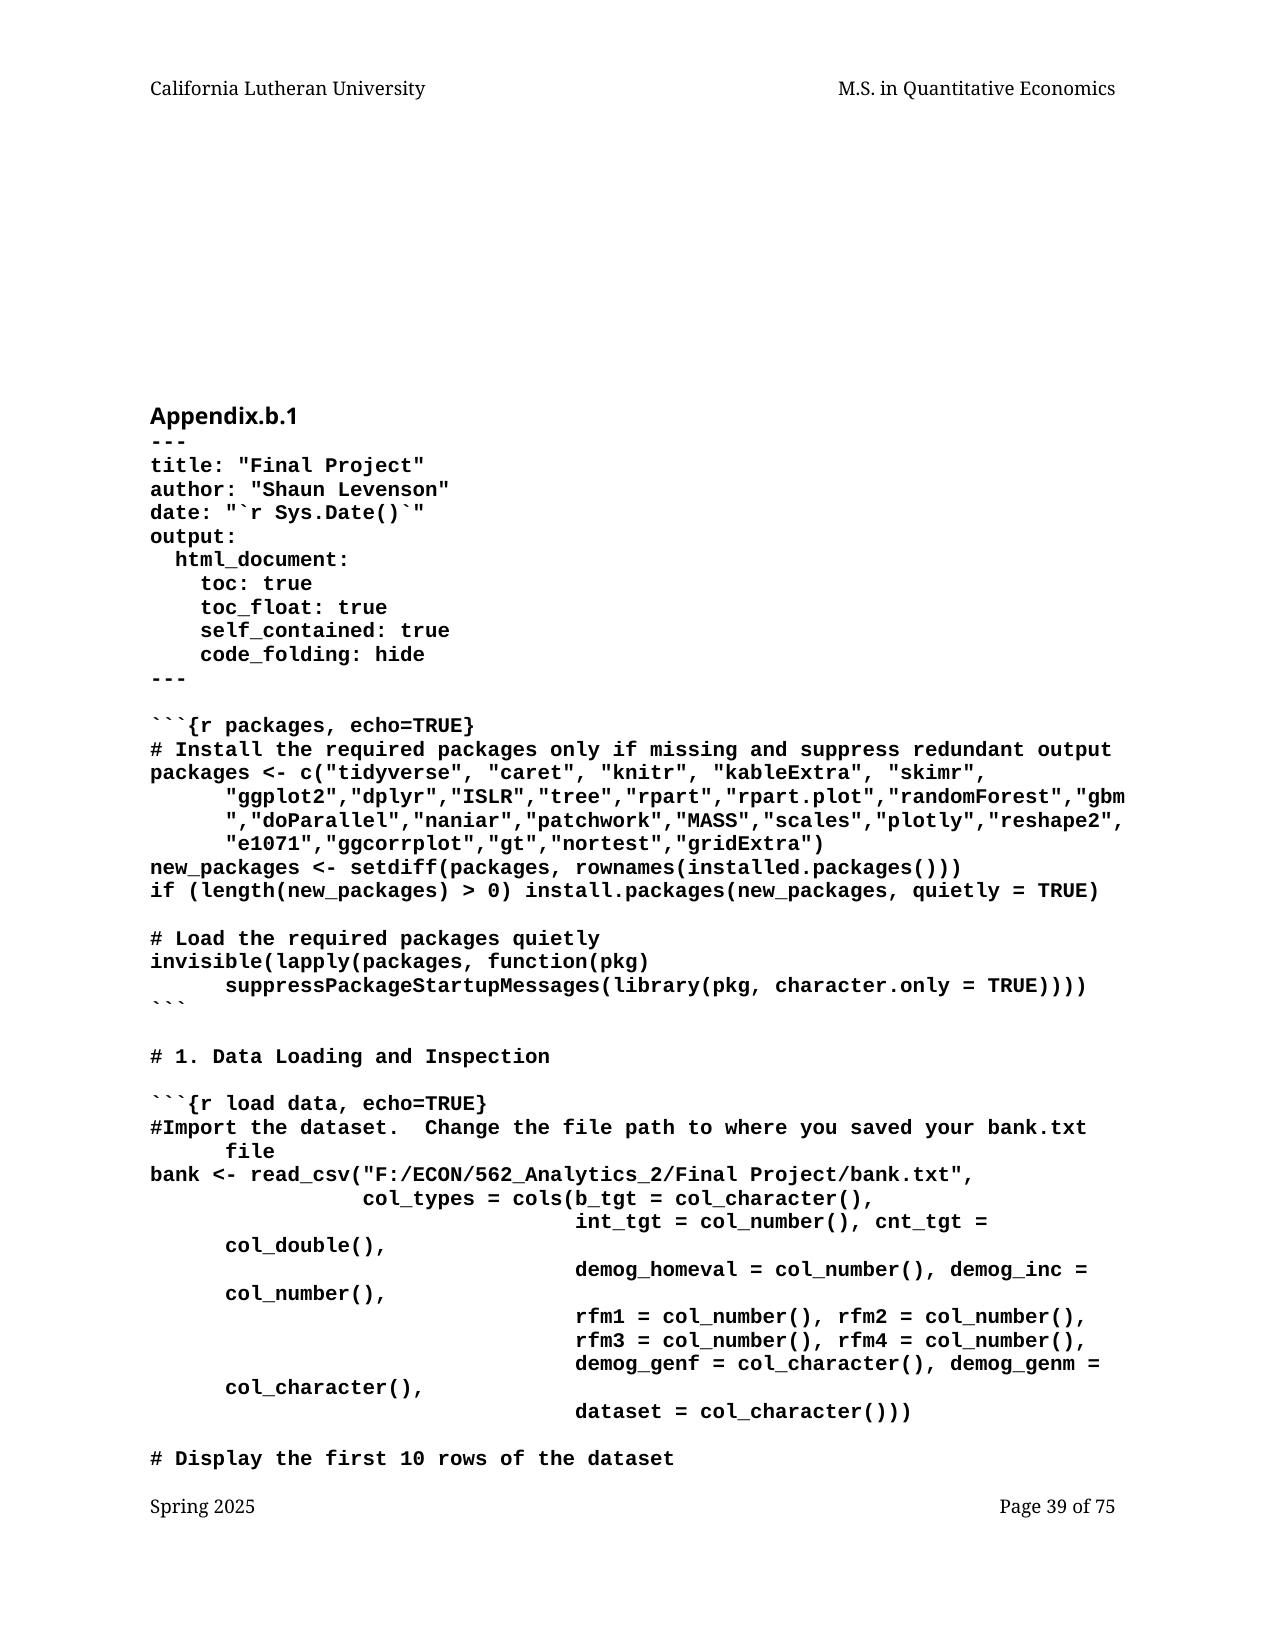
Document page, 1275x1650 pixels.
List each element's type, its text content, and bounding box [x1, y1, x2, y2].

text code_folding: hide [150, 644, 1125, 668]
text # Install the required packages only if missing and suppress redundant output [150, 739, 1125, 762]
text toc: true [150, 573, 1125, 597]
text Appendix.b.1 [150, 400, 1125, 431]
text html_document: [150, 549, 1125, 573]
text self_contained: true [150, 620, 1125, 644]
text new_packages <- setdiff(packages, rownames(installed.packages())) [150, 857, 1125, 881]
text col_types = cols(b_tgt = col_character(), [150, 1188, 1125, 1212]
text demog_homeval = col_number(), demog_inc = col_number(), [150, 1259, 1125, 1306]
text bank <- read_csv("F:/ECON/562_Analytics_2/Final Project/bank.txt", [150, 1164, 1125, 1188]
text invisible(lapply(packages, function(pkg) suppressPackageStartupMessages(library(pkg, character.only = TRUE)))) [150, 951, 1125, 999]
text if (length(new_packages) > 0) install.packages(new_packages, quietly = TRUE) [150, 881, 1125, 904]
text int_tgt = col_number(), cnt_tgt = col_double(), [150, 1212, 1125, 1259]
text # 1. Data Loading and Inspection [150, 1046, 1125, 1070]
text rfm3 = col_number(), rfm4 = col_number(), [150, 1330, 1125, 1353]
text --- [150, 431, 1125, 455]
text title: "Final Project" [150, 455, 1125, 478]
text dataset = col_character())) [150, 1401, 1125, 1424]
text output: [150, 526, 1125, 549]
text author: "Shaun Levenson" [150, 478, 1125, 502]
text ``` [150, 999, 1125, 1022]
text packages <- c("tidyverse", "caret", "knitr", "kableExtra", "skimr", "ggplot2","dplyr","ISLR","tree","rpart","rpart.plot","randomForest","gbm","doParallel","naniar","patchwork","MASS","scales","plotly","reshape2","e1071","ggcorrplot","gt","nortest","gridExtra") [150, 762, 1125, 857]
text # Load the required packages quietly [150, 928, 1125, 951]
text --- [150, 668, 1125, 691]
text # Display the first 10 rows of the dataset [150, 1448, 1125, 1472]
text ```{r load data, echo=TRUE} [150, 1093, 1125, 1117]
text toc_float: true [150, 597, 1125, 620]
text date: "`r Sys.Date()`" [150, 502, 1125, 526]
text #Import the dataset. Change the file path to where you saved your bank.txt file [150, 1117, 1125, 1164]
text rfm1 = col_number(), rfm2 = col_number(), [150, 1306, 1125, 1330]
text ```{r packages, echo=TRUE} [150, 715, 1125, 739]
text demog_genf = col_character(), demog_genm = col_character(), [150, 1353, 1125, 1401]
